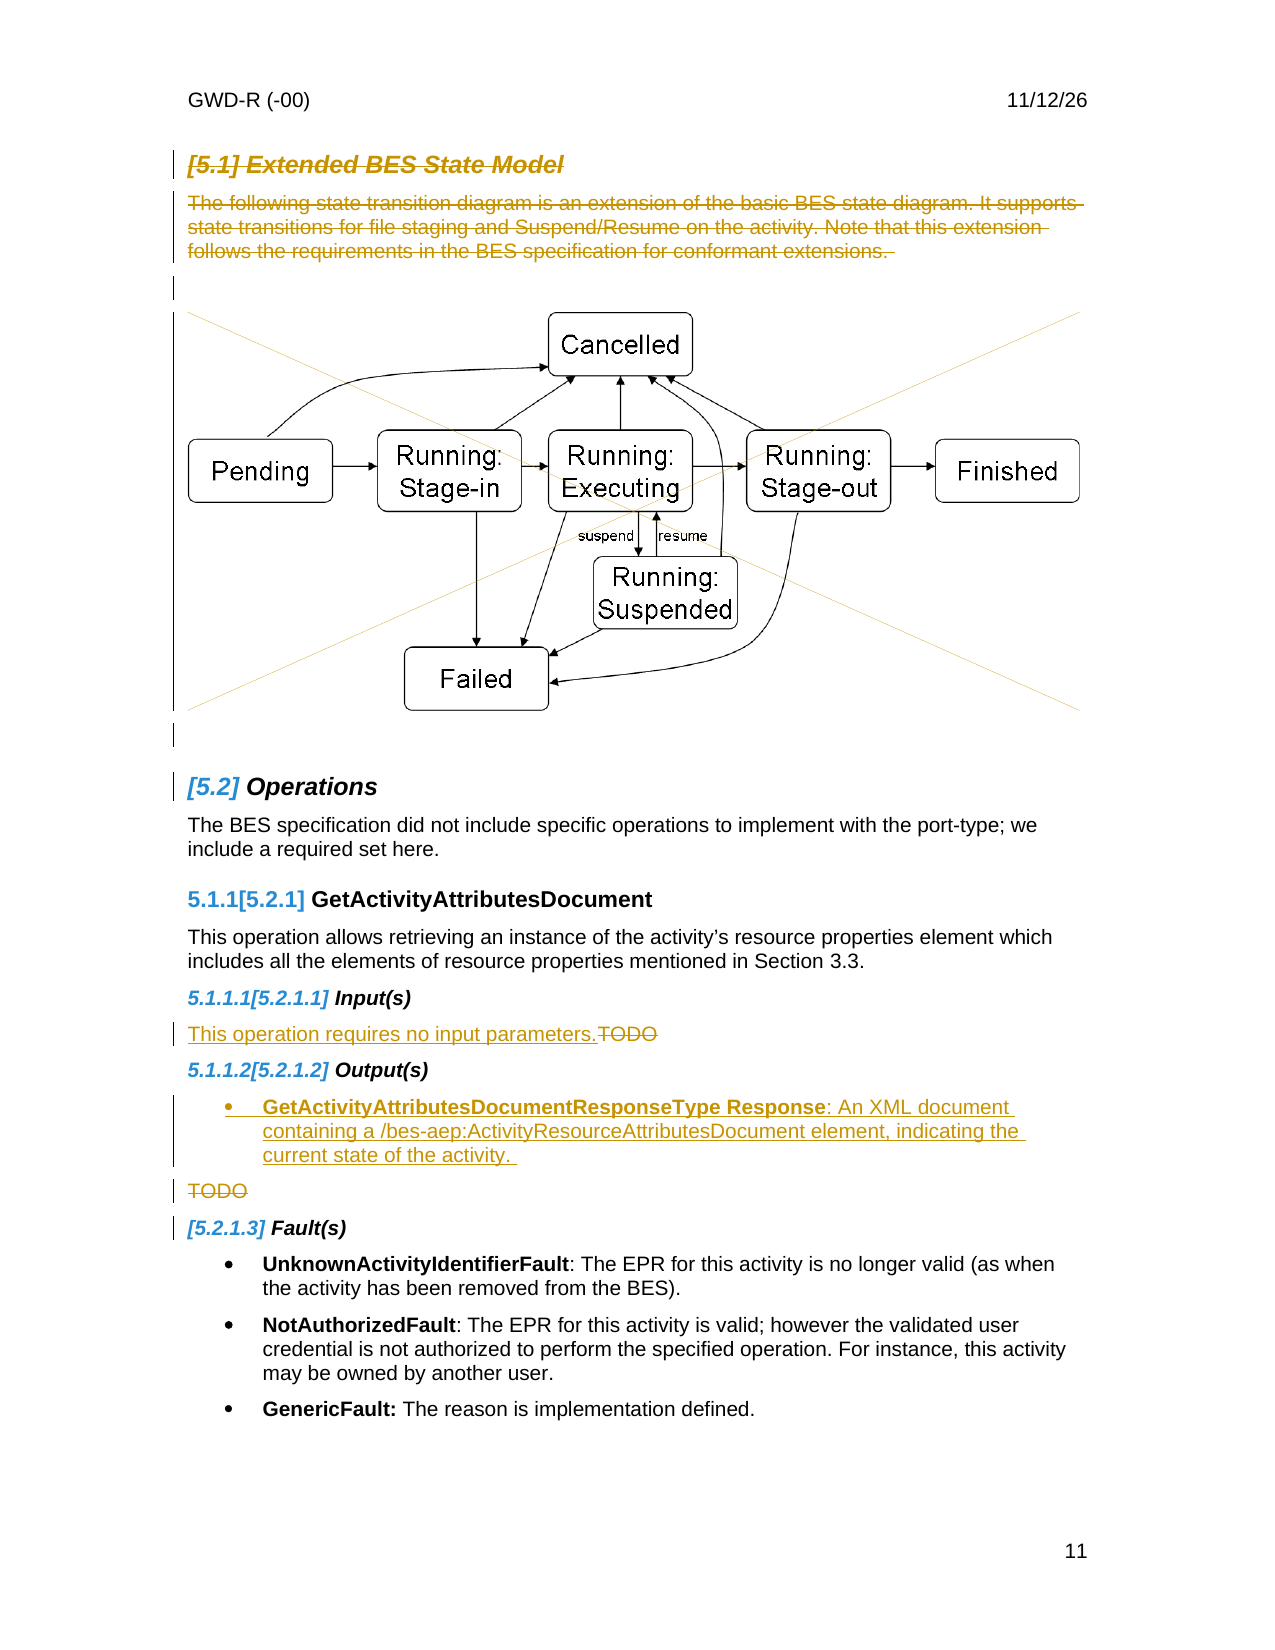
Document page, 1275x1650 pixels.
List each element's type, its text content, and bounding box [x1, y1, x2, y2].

picture [187, 313, 631, 710]
list GenericFault: The reason is implementation defined. [225, 1397, 1087, 1421]
text This operation allows retrieving an instance of the activity’s resource properties element which includes all the elements of resource properties mentioned in Section 3.3. [187, 925, 1087, 973]
subtitle Output(s) [187, 1058, 1087, 1082]
picture [190, 312, 1077, 510]
picture [189, 512, 1078, 711]
text The BES specification did not include specific operations to implement with the port-type; we include a required set here. [187, 813, 1087, 861]
subtitle Input(s) [187, 985, 1087, 1009]
subtitle Fault(s) [187, 1216, 1087, 1240]
subtitle Operations [187, 772, 1087, 801]
list UnknownActivityIdentifierFault: The EPR for this activity is no longer valid (as when the activity has been removed from the BES). [225, 1252, 1087, 1300]
picture [636, 313, 1080, 710]
subtitle GetActivityAttributesDocument [187, 886, 1087, 912]
